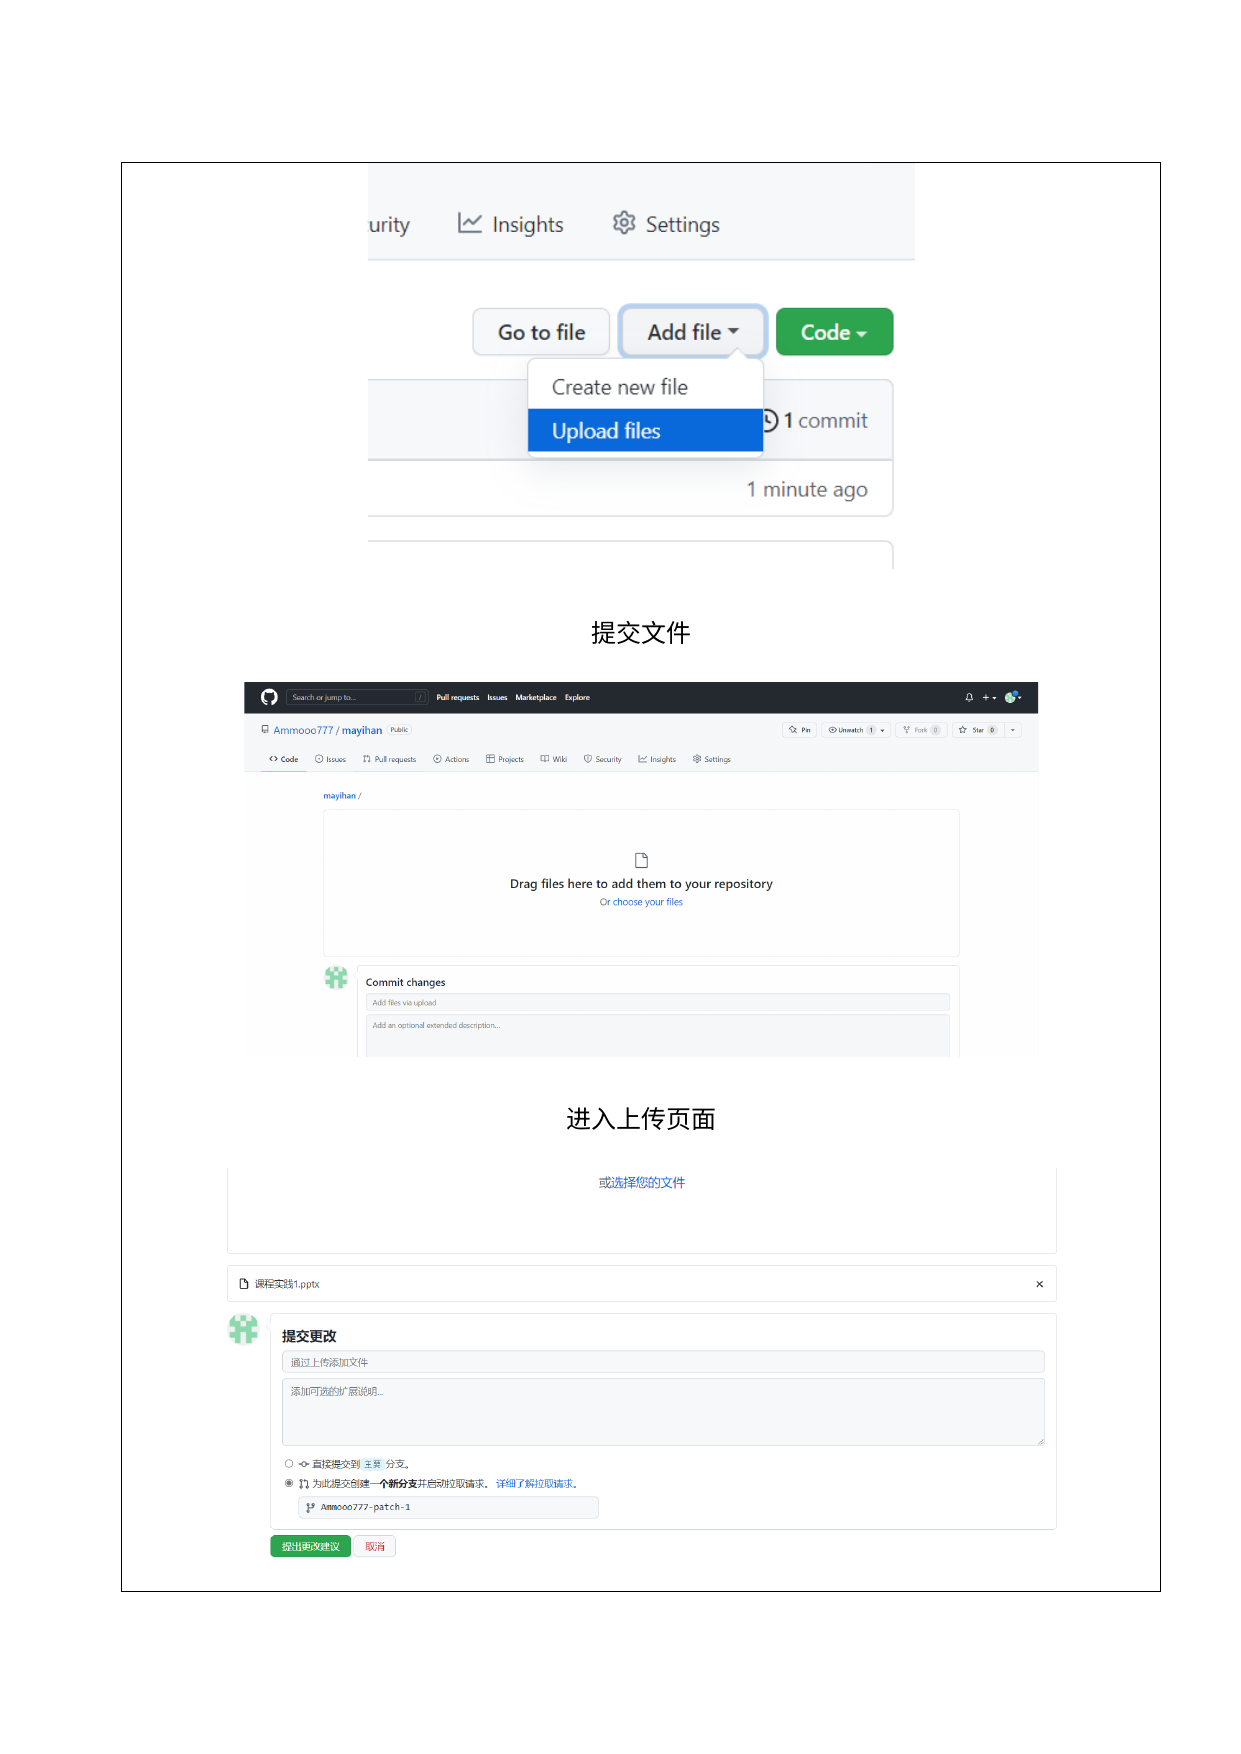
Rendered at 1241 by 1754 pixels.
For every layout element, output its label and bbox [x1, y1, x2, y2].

picture [244, 682, 1039, 1057]
picture [123, 1168, 1159, 1583]
table_cell [122, 163, 1160, 1591]
picture [367, 163, 915, 569]
